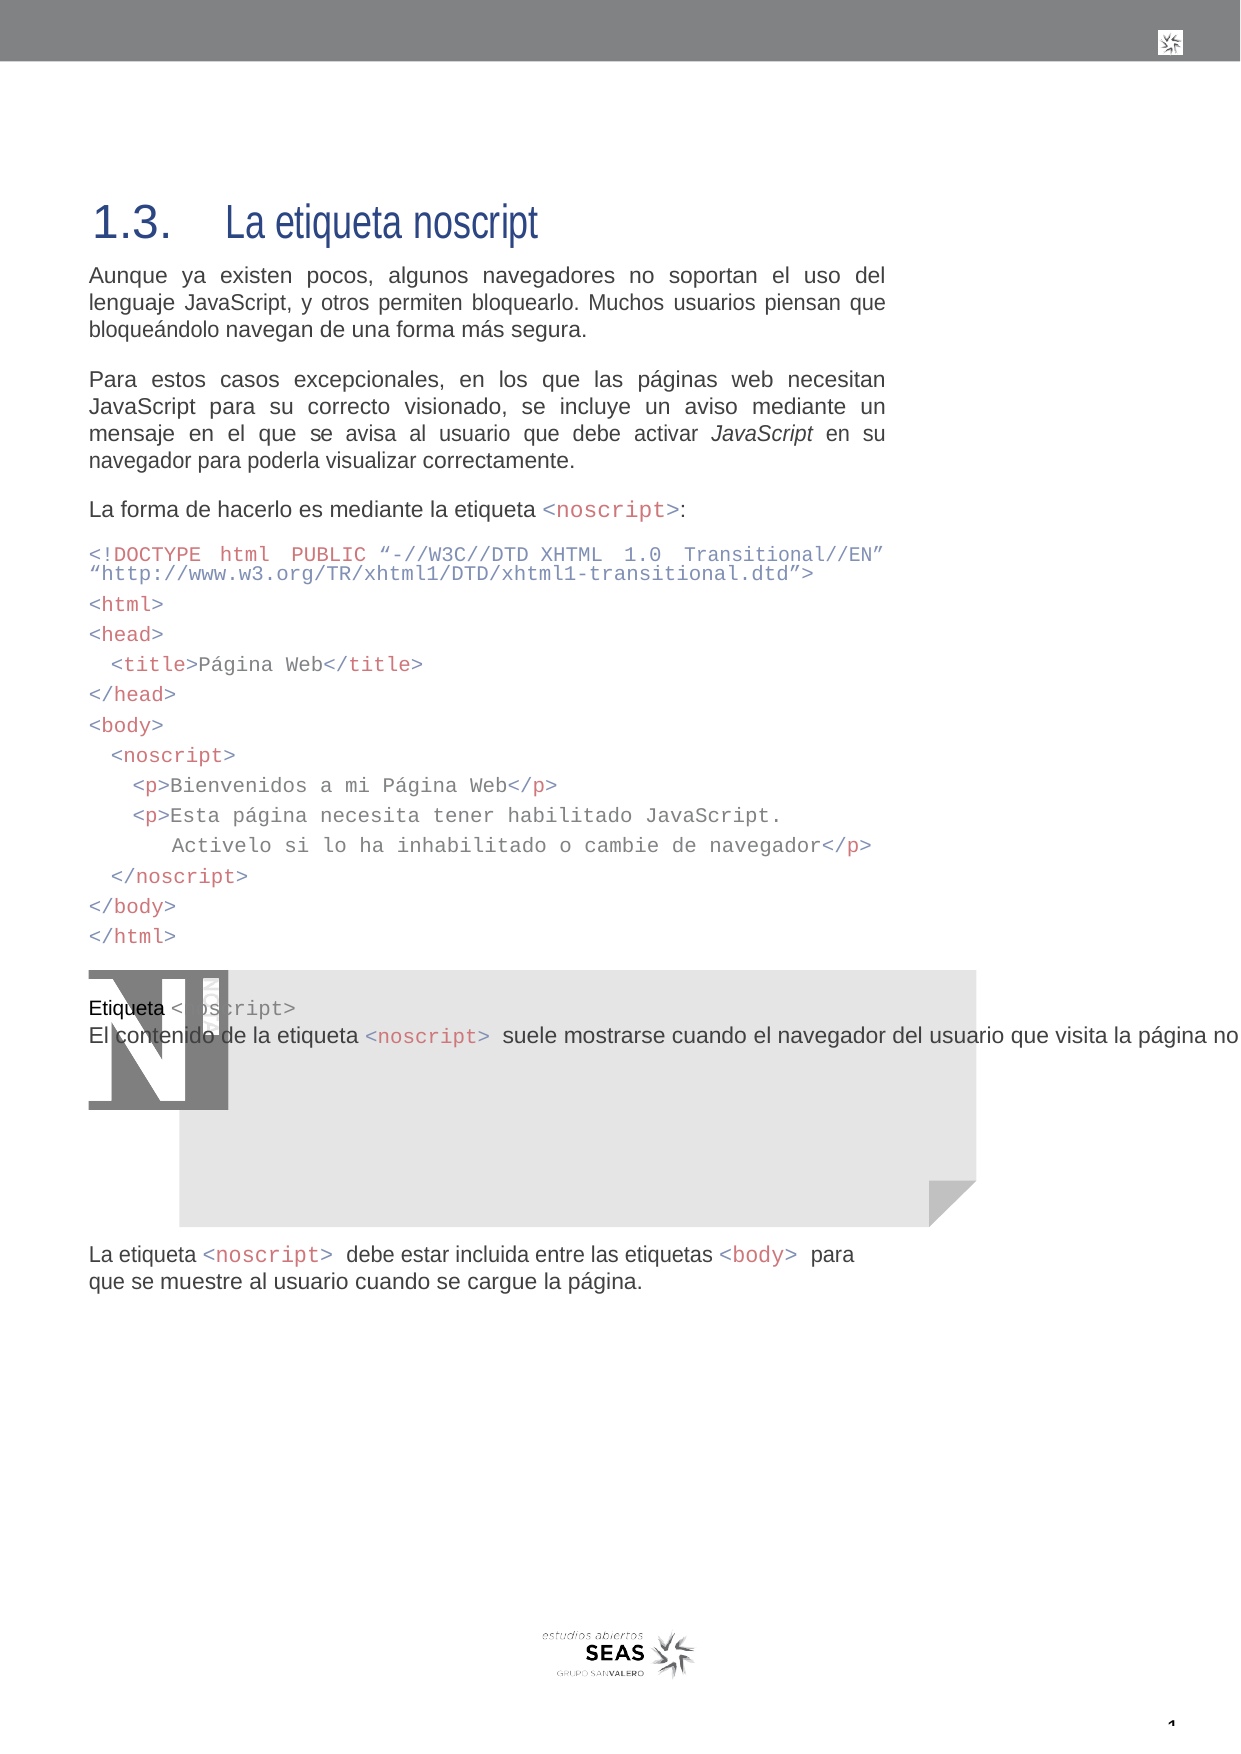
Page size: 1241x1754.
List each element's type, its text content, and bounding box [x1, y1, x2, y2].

text <!DOCTYPE html PUBLIC “-//W3C//DTD XHTML 1.0 Transitional//EN” “http://www.w3.org/TR/xhtml1/DTD/xhtml1-transitional.dtd”> [88, 545, 886, 586]
text <noscript> [111, 745, 1240, 768]
text </body> [88, 896, 1240, 920]
picture [542, 1628, 698, 1680]
text <html> [88, 594, 1240, 617]
subtitle La etiqueta noscript [93, 194, 1240, 249]
text <p>Bienvenidos a mi Página Web</p> [132, 775, 1240, 799]
text Aunque ya existen pocos, algunos navegadores no soportan el uso del lenguaje JavaScript, y otros permiten bloquearlo. Muchos usuarios piensan que bloqueándolo navegan de una forma más segura. [88, 262, 886, 343]
text <p>Esta página necesita tener habilitado JavaScript. [132, 805, 1240, 829]
text </html> [88, 926, 1240, 950]
text Para estos casos excepcionales, en los que las páginas web necesitan JavaScript para su correcto visionado, se incluye un aviso mediante un mensaje en el que se avisa al usuario que debe activar JavaScript en su navegador para poderla visualizar correctamente. [88, 366, 886, 473]
text <head> [88, 624, 1240, 647]
picture [1158, 30, 1183, 56]
text <title>Página Web</title> [111, 654, 1240, 678]
text La forma de hacerlo es mediante la etiqueta <noscript>: [88, 496, 1240, 524]
text </noscript> [111, 866, 1240, 889]
text Activelo si lo ha inhabilitado o cambie de navegador</p> [172, 836, 1240, 859]
text </head> [88, 684, 1240, 708]
text La etiqueta <noscript> debe estar incluida entre las etiquetas <body> para que se muestre al usuario cuando se cargue la página. [88, 981, 886, 1294]
text <body> [88, 714, 1240, 738]
